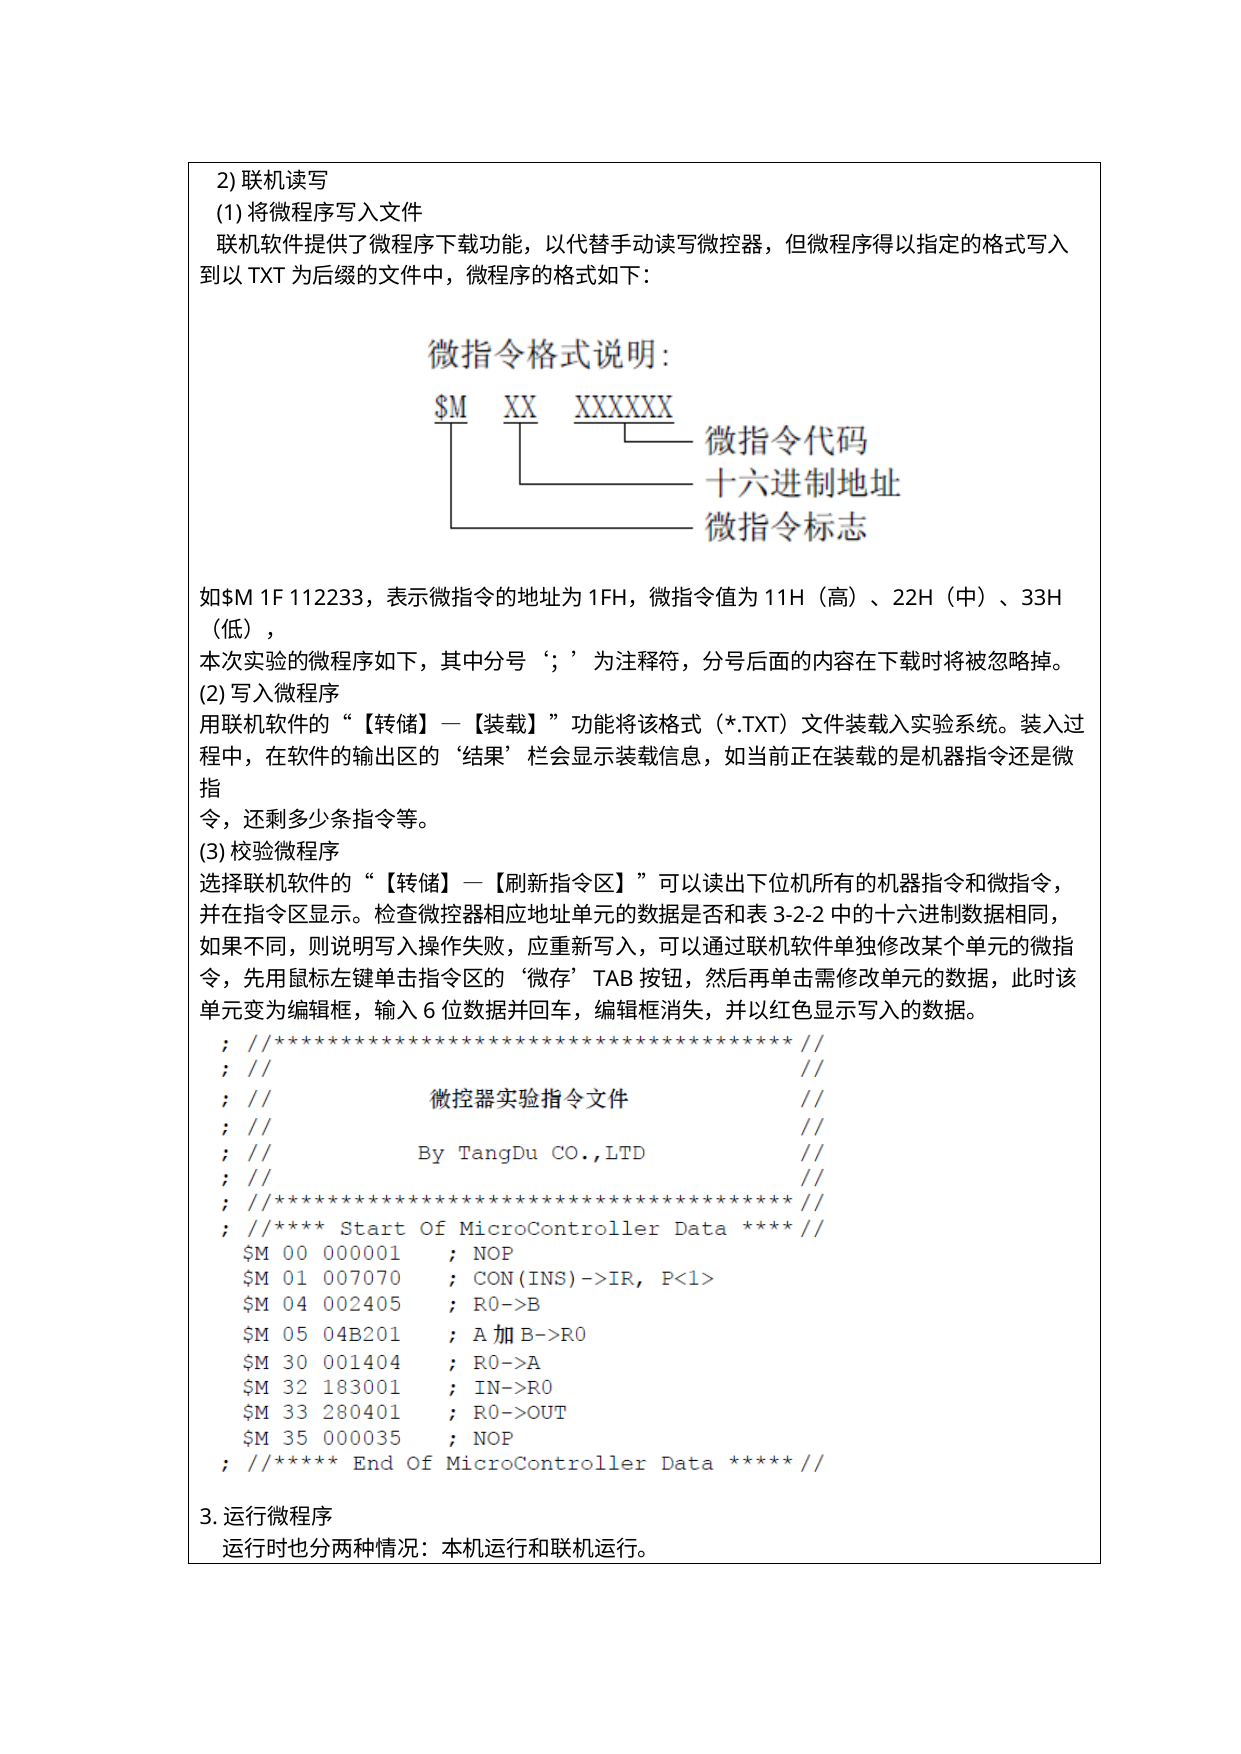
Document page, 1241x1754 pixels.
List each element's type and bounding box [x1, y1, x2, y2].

picture [199, 1024, 855, 1500]
table_header [189, 163, 1100, 1563]
picture [308, 290, 947, 581]
